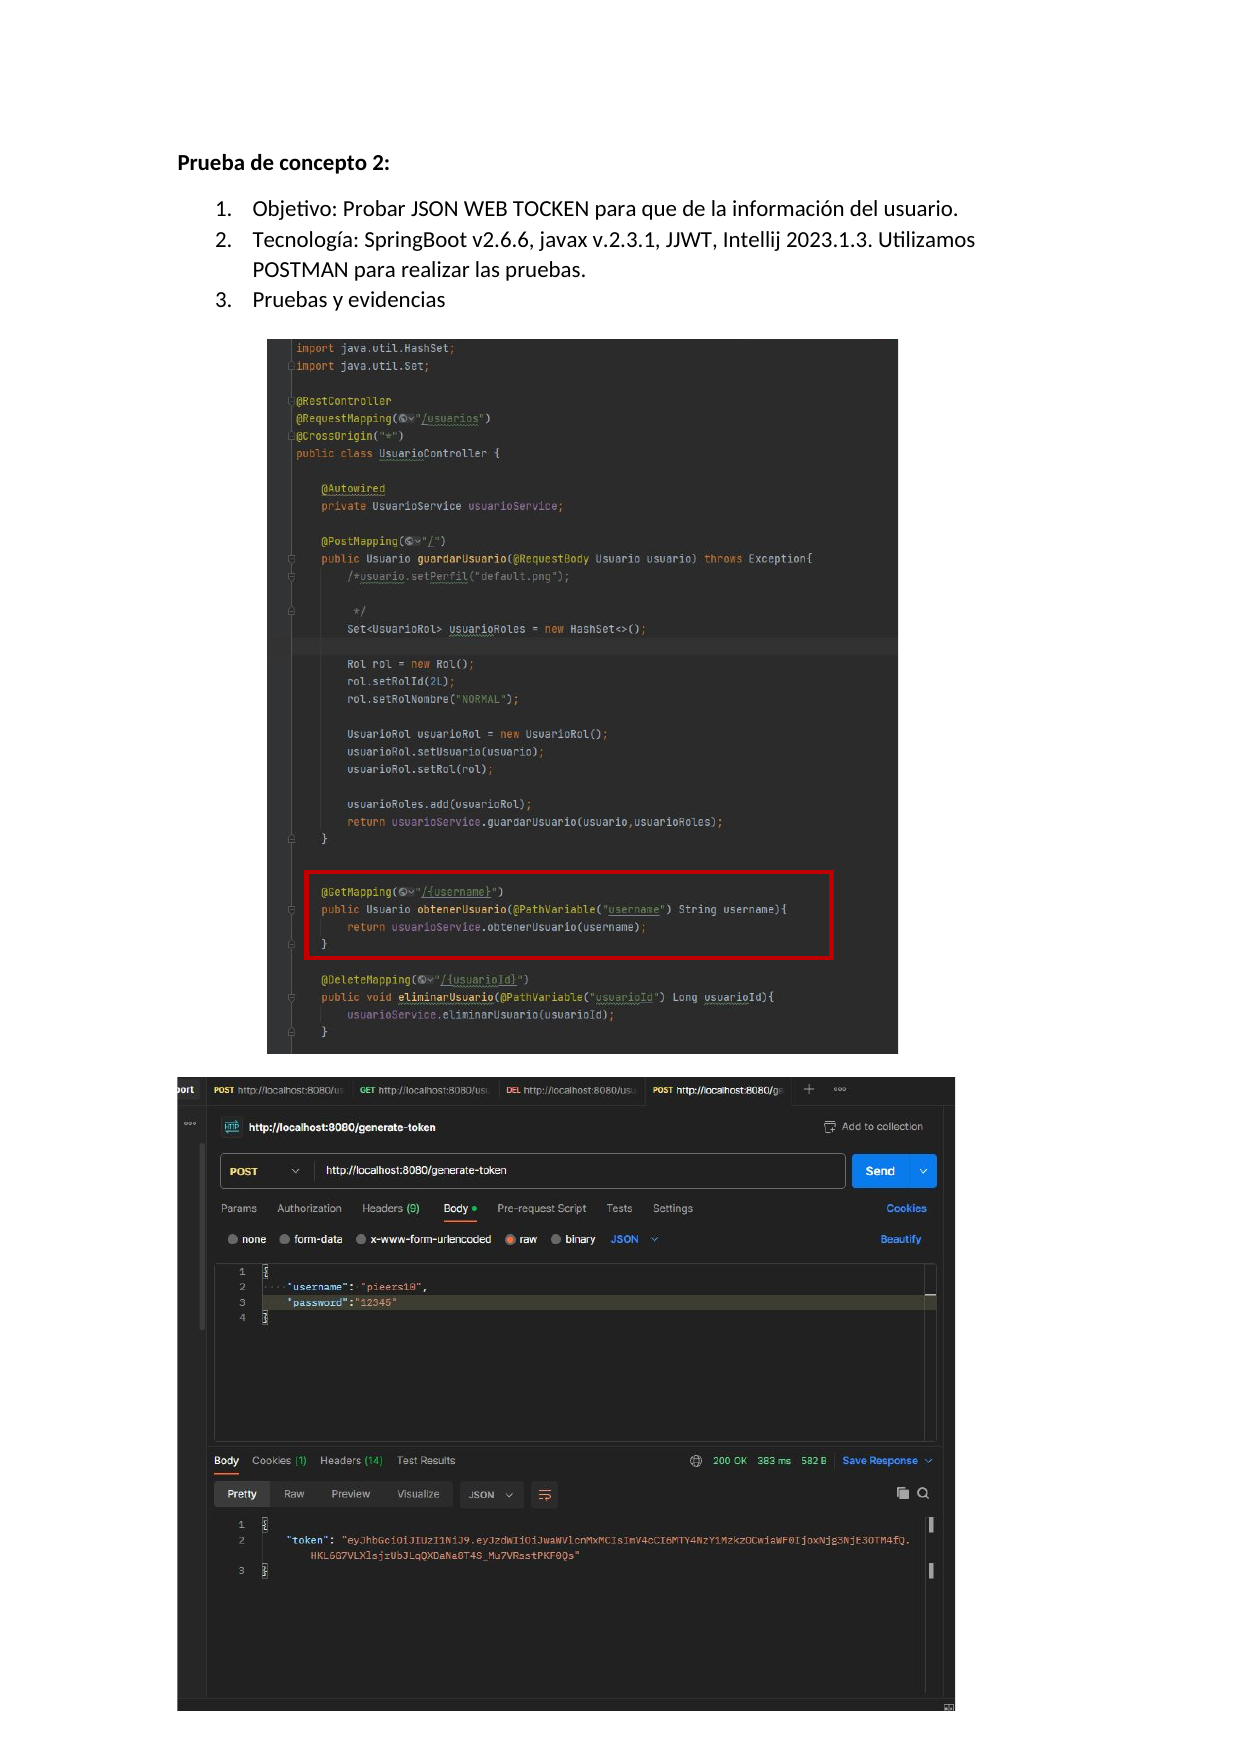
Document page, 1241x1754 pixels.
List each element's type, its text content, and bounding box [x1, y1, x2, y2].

picture [267, 339, 899, 1054]
picture [177, 1077, 956, 1711]
list Tecnología: SpringBoot v2.6.6, javax v.2.3.1, JJWT, Intellij 2023.1.3. Utilizamos POSTMAN para realizar las pruebas. [215, 225, 1063, 283]
list Pruebas y evidencias [215, 285, 1063, 313]
text Prueba de concepto 2: [177, 148, 1063, 176]
list Objetivo: Probar JSON WEB TOCKEN para que de la información del usuario. [215, 194, 1063, 222]
